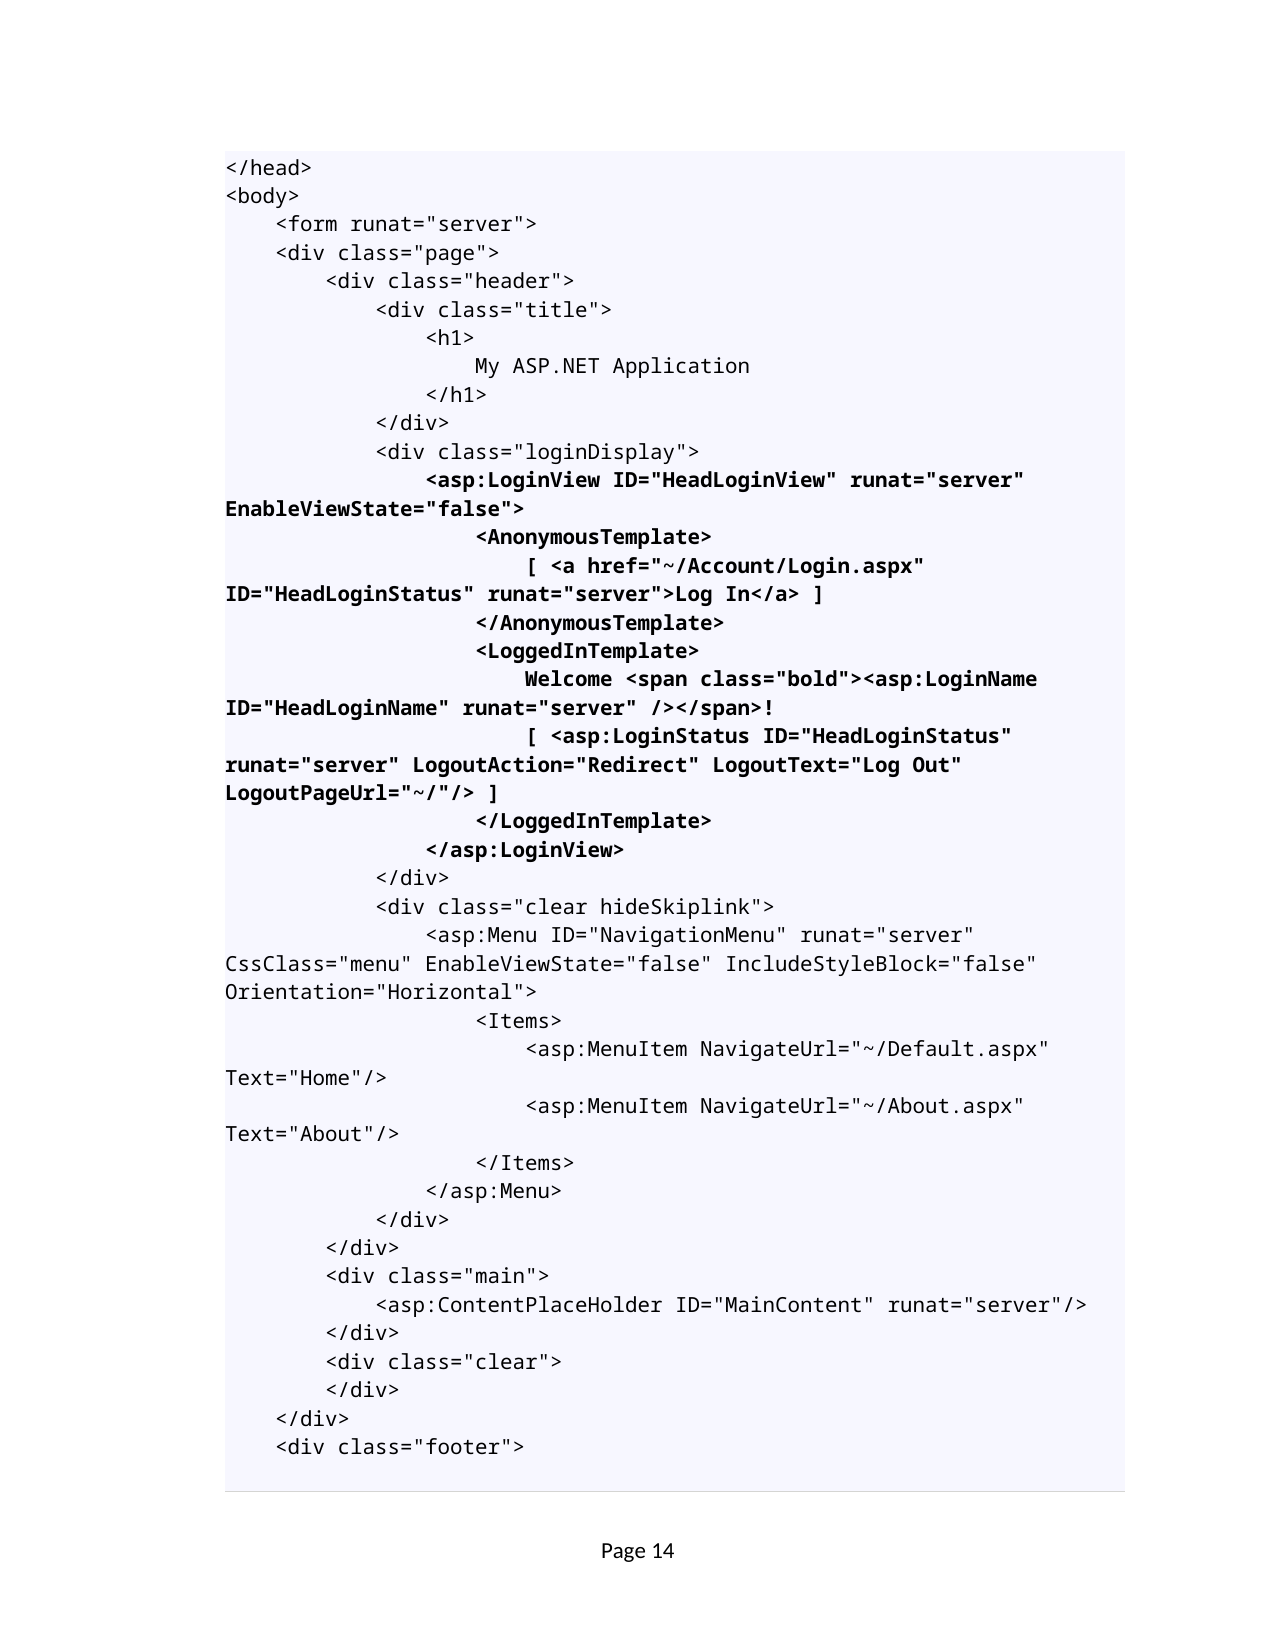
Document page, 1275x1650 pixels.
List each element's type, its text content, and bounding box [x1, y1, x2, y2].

text <LoggedInTemplate> [225, 633, 1125, 662]
text </div> [225, 1401, 1125, 1430]
text </head> [225, 151, 1125, 178]
text </h1> [225, 377, 1125, 406]
text <div class="clear hideSkiplink"> [225, 889, 1125, 918]
text <asp:LoginView ID="HeadLoginView" runat="server" EnableViewState="false"> [225, 463, 1125, 520]
text </asp:LoginView> [225, 832, 1125, 861]
text Welcome <span class="bold"><asp:LoginName ID="HeadLoginName" runat="server" /></span>! [225, 662, 1125, 719]
text <div class="header"> [225, 264, 1125, 292]
text <AnonymousTemplate> [225, 520, 1125, 548]
text </Items> [225, 1145, 1125, 1174]
text </LoggedInTemplate> [225, 804, 1125, 832]
text <asp:MenuItem NavigateUrl="~/About.aspx" Text="About"/> [225, 1088, 1125, 1145]
text My ASP.NET Application [225, 349, 1125, 377]
text <div class="page"> [225, 235, 1125, 264]
text <div class="main"> [225, 1259, 1125, 1287]
text </AnonymousTemplate> [225, 605, 1125, 633]
text [ <a href="~/Account/Login.aspx" ID="HeadLoginStatus" runat="server">Log In</a> ] [225, 548, 1125, 605]
text <div class="clear"> [225, 1344, 1125, 1373]
text <asp:MenuItem NavigateUrl="~/Default.aspx" Text="Home"/> [225, 1032, 1125, 1088]
text <body> [225, 178, 1125, 207]
text <form runat="server"> [225, 207, 1125, 235]
text </asp:Menu> [225, 1174, 1125, 1202]
text <h1> [225, 321, 1125, 349]
text </div> [225, 1231, 1125, 1259]
text <div class="loginDisplay"> [225, 434, 1125, 463]
text <Items> [225, 1003, 1125, 1032]
text <div class="footer"> [225, 1430, 1125, 1458]
text </div> [225, 861, 1125, 889]
text </div> [225, 1316, 1125, 1344]
text </div> [225, 406, 1125, 434]
text <div class="title"> [225, 292, 1125, 321]
text <asp:ContentPlaceHolder ID="MainContent" runat="server"/> [225, 1287, 1125, 1316]
text <asp:Menu ID="NavigationMenu" runat="server" CssClass="menu" EnableViewState="false" IncludeStyleBlock="false" Orientation="Horizontal"> [225, 918, 1125, 1003]
text [ <asp:LoginStatus ID="HeadLoginStatus" runat="server" LogoutAction="Redirect" LogoutText="Log Out" LogoutPageUrl="~/"/> ] [225, 719, 1125, 804]
text </div> [225, 1202, 1125, 1231]
text </div> [225, 1373, 1125, 1401]
